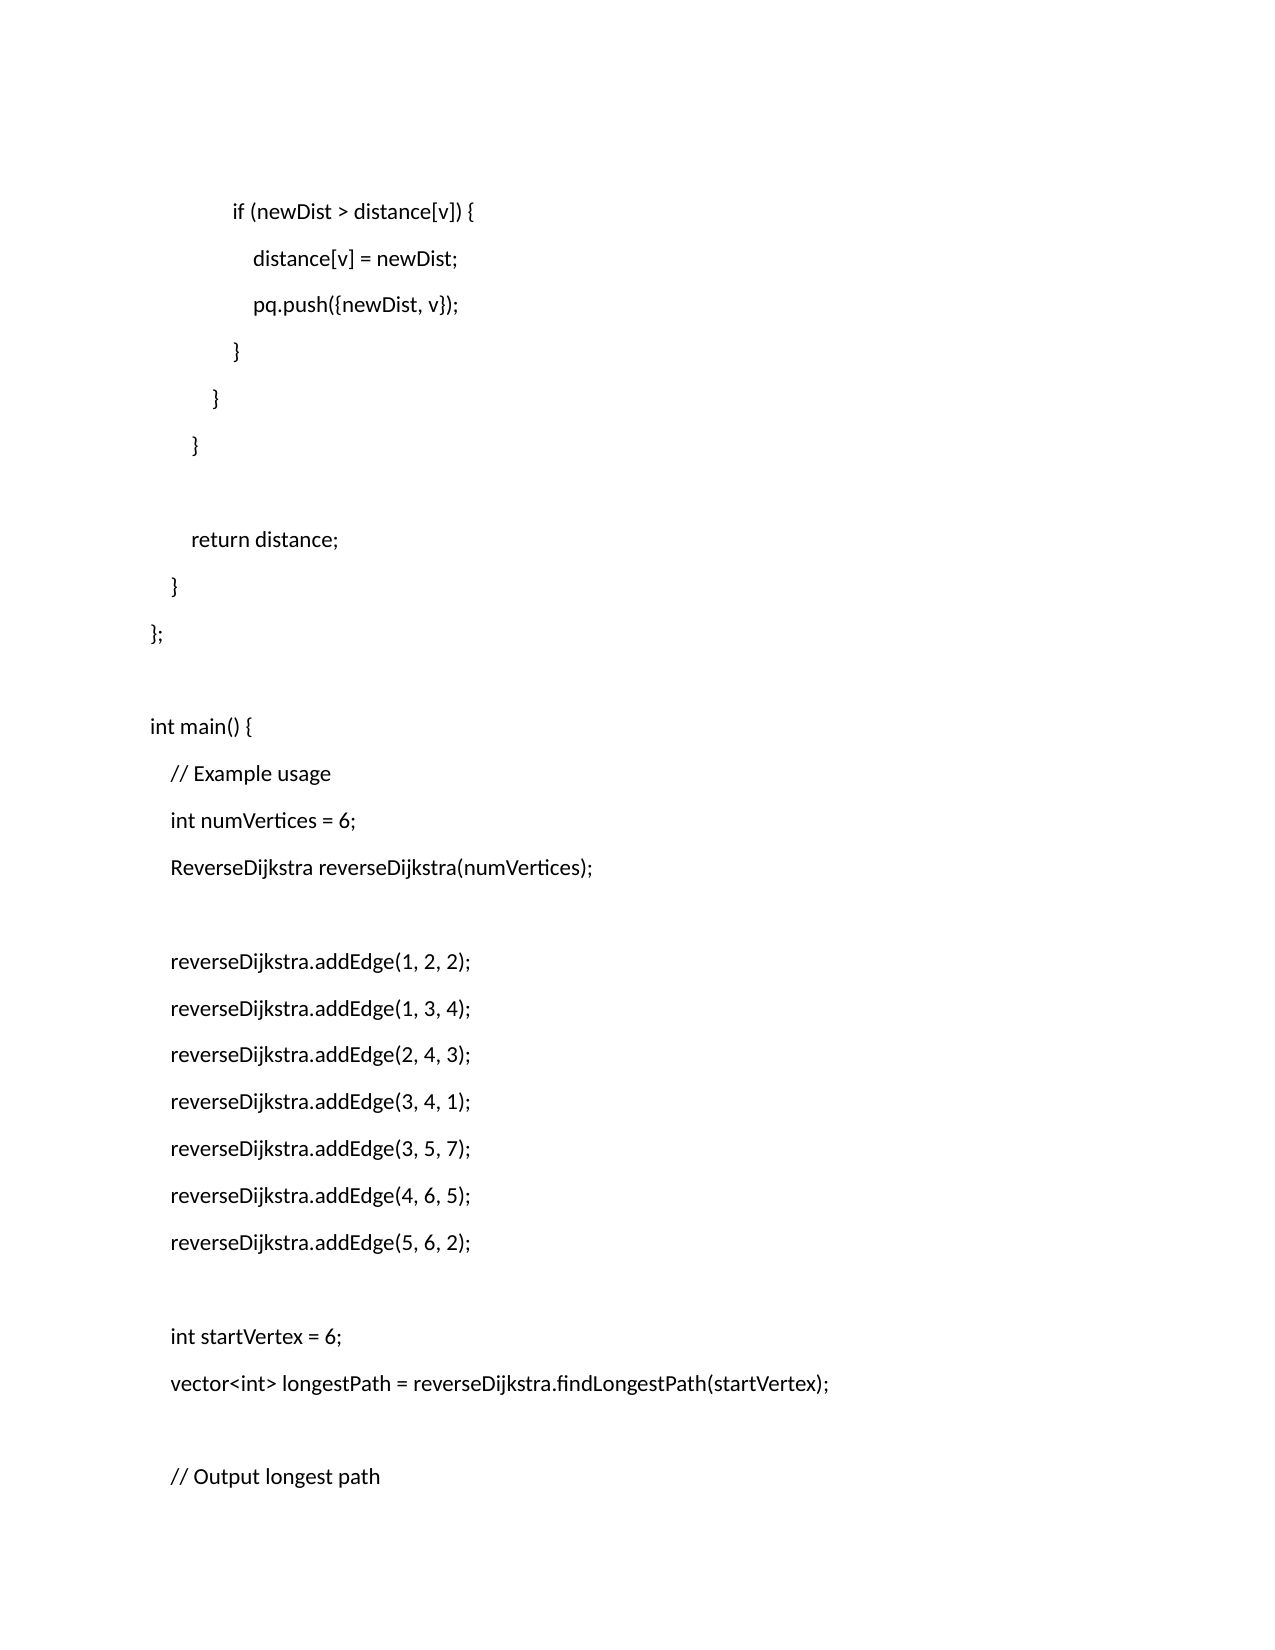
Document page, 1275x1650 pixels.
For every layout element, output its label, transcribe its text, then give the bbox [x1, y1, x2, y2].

text // Output longest path [150, 1462, 1125, 1491]
text reverseDijkstra.addEdge(3, 5, 7); [150, 1134, 1125, 1162]
text reverseDijkstra.addEdge(4, 6, 5); [150, 1181, 1125, 1209]
text reverseDijkstra.addEdge(2, 4, 3); [150, 1041, 1125, 1069]
text if (newDist > distance[v]) { [150, 197, 1125, 225]
text pq.push({newDist, v}); [150, 291, 1125, 319]
text int startVertex = 6; [150, 1322, 1125, 1350]
text reverseDijkstra.addEdge(5, 6, 2); [150, 1228, 1125, 1256]
text } [150, 572, 1125, 600]
text return distance; [150, 525, 1125, 553]
text vector<int> longestPath = reverseDijkstra.findLongestPath(startVertex); [150, 1369, 1125, 1397]
text } [150, 384, 1125, 412]
text reverseDijkstra.addEdge(1, 3, 4); [150, 994, 1125, 1022]
text int numVertices = 6; [150, 806, 1125, 834]
text }; [150, 619, 1125, 647]
text reverseDijkstra.addEdge(1, 2, 2); [150, 947, 1125, 975]
text reverseDijkstra.addEdge(3, 4, 1); [150, 1087, 1125, 1116]
text distance[v] = newDist; [150, 244, 1125, 272]
text } [150, 337, 1125, 366]
text ReverseDijkstra reverseDijkstra(numVertices); [150, 853, 1125, 881]
text // Example usage [150, 759, 1125, 787]
text int main() { [150, 712, 1125, 741]
text } [150, 431, 1125, 459]
